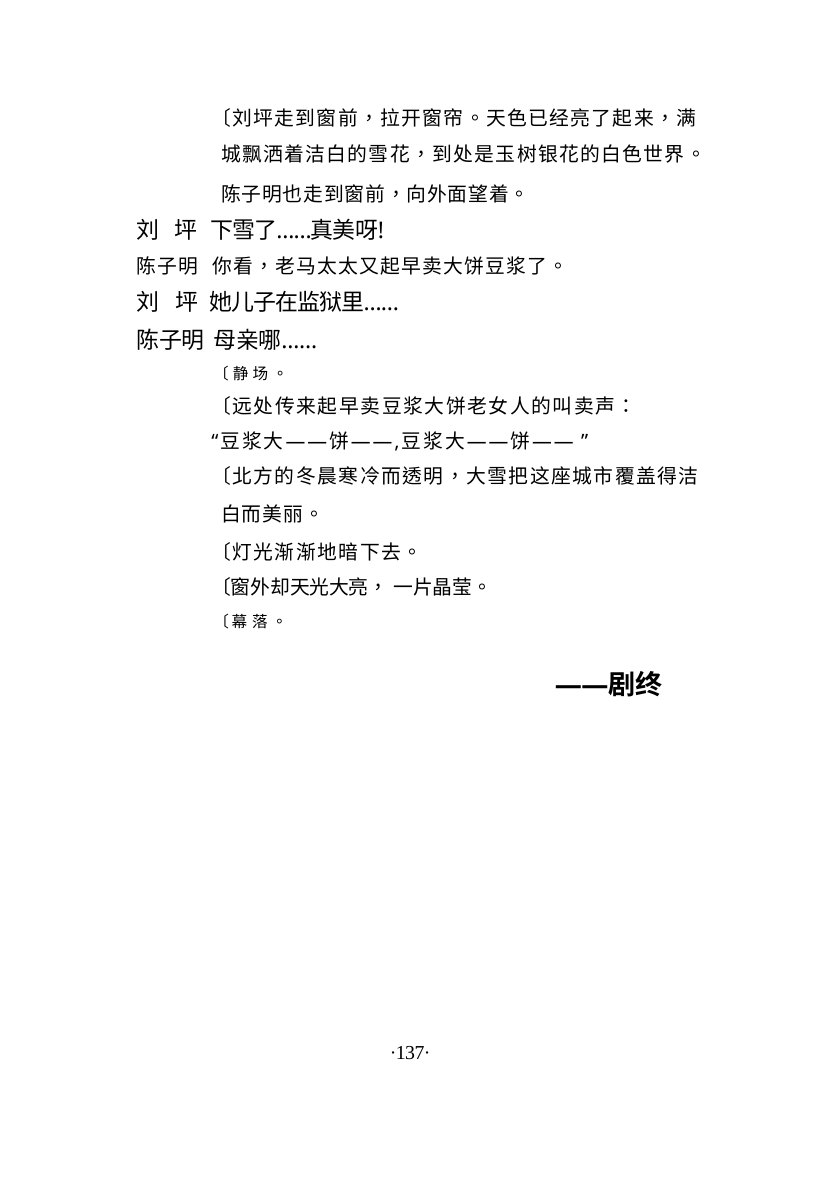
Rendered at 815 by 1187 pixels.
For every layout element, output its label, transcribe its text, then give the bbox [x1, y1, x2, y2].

text 〔远处传来起早卖豆浆大饼老女人的叫卖声： “豆浆大——饼——,豆浆大——饼—— ” [211, 393, 639, 454]
text 〔窗外却天光大亮， 一片晶莹。 〔 幕 落 。 [211, 573, 497, 632]
text 陈子明 你看，老马太太又起早卖大饼豆浆了。 刘 坪 她儿子在监狱里…… [136, 252, 574, 317]
text 〔灯光渐渐地暗下去。 [211, 539, 708, 564]
text 〔刘坪走到窗前，拉开窗帘。天色已经亮了起来，满 城飘洒着洁白的雪花，到处是玉树银花的白色世界。 [211, 104, 708, 167]
text 陈子明也走到窗前，向外面望着。 刘 坪 下雪了……真美呀! [136, 180, 531, 245]
text 〔北方的冬晨寒冷而透明，大雪把这座城市覆盖得洁 白而美丽。 [211, 462, 701, 528]
text ——剧终 [554, 667, 708, 701]
text 陈子明 母亲哪…… 〔 静 场 。 [136, 324, 332, 384]
